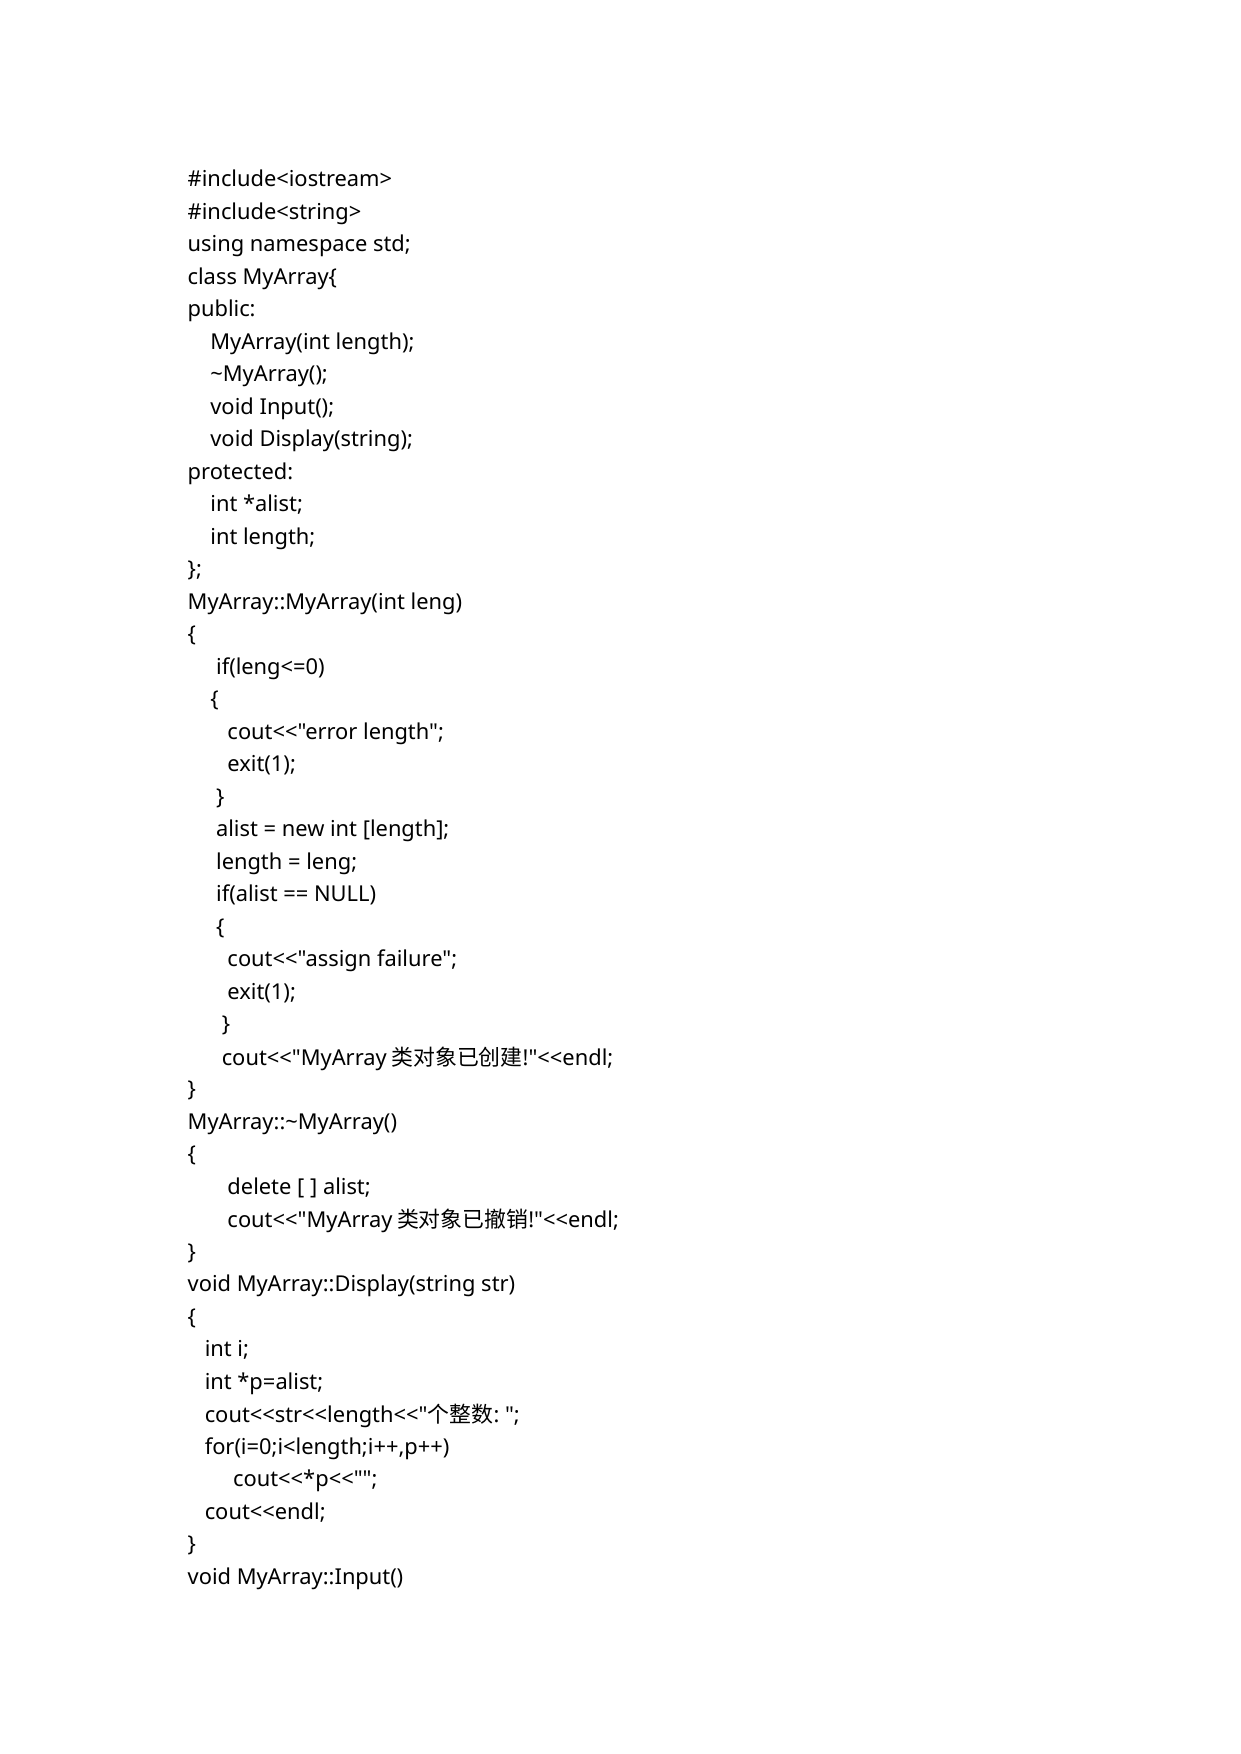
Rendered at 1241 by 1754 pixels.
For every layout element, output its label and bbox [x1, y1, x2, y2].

text [187, 162, 1053, 1592]
